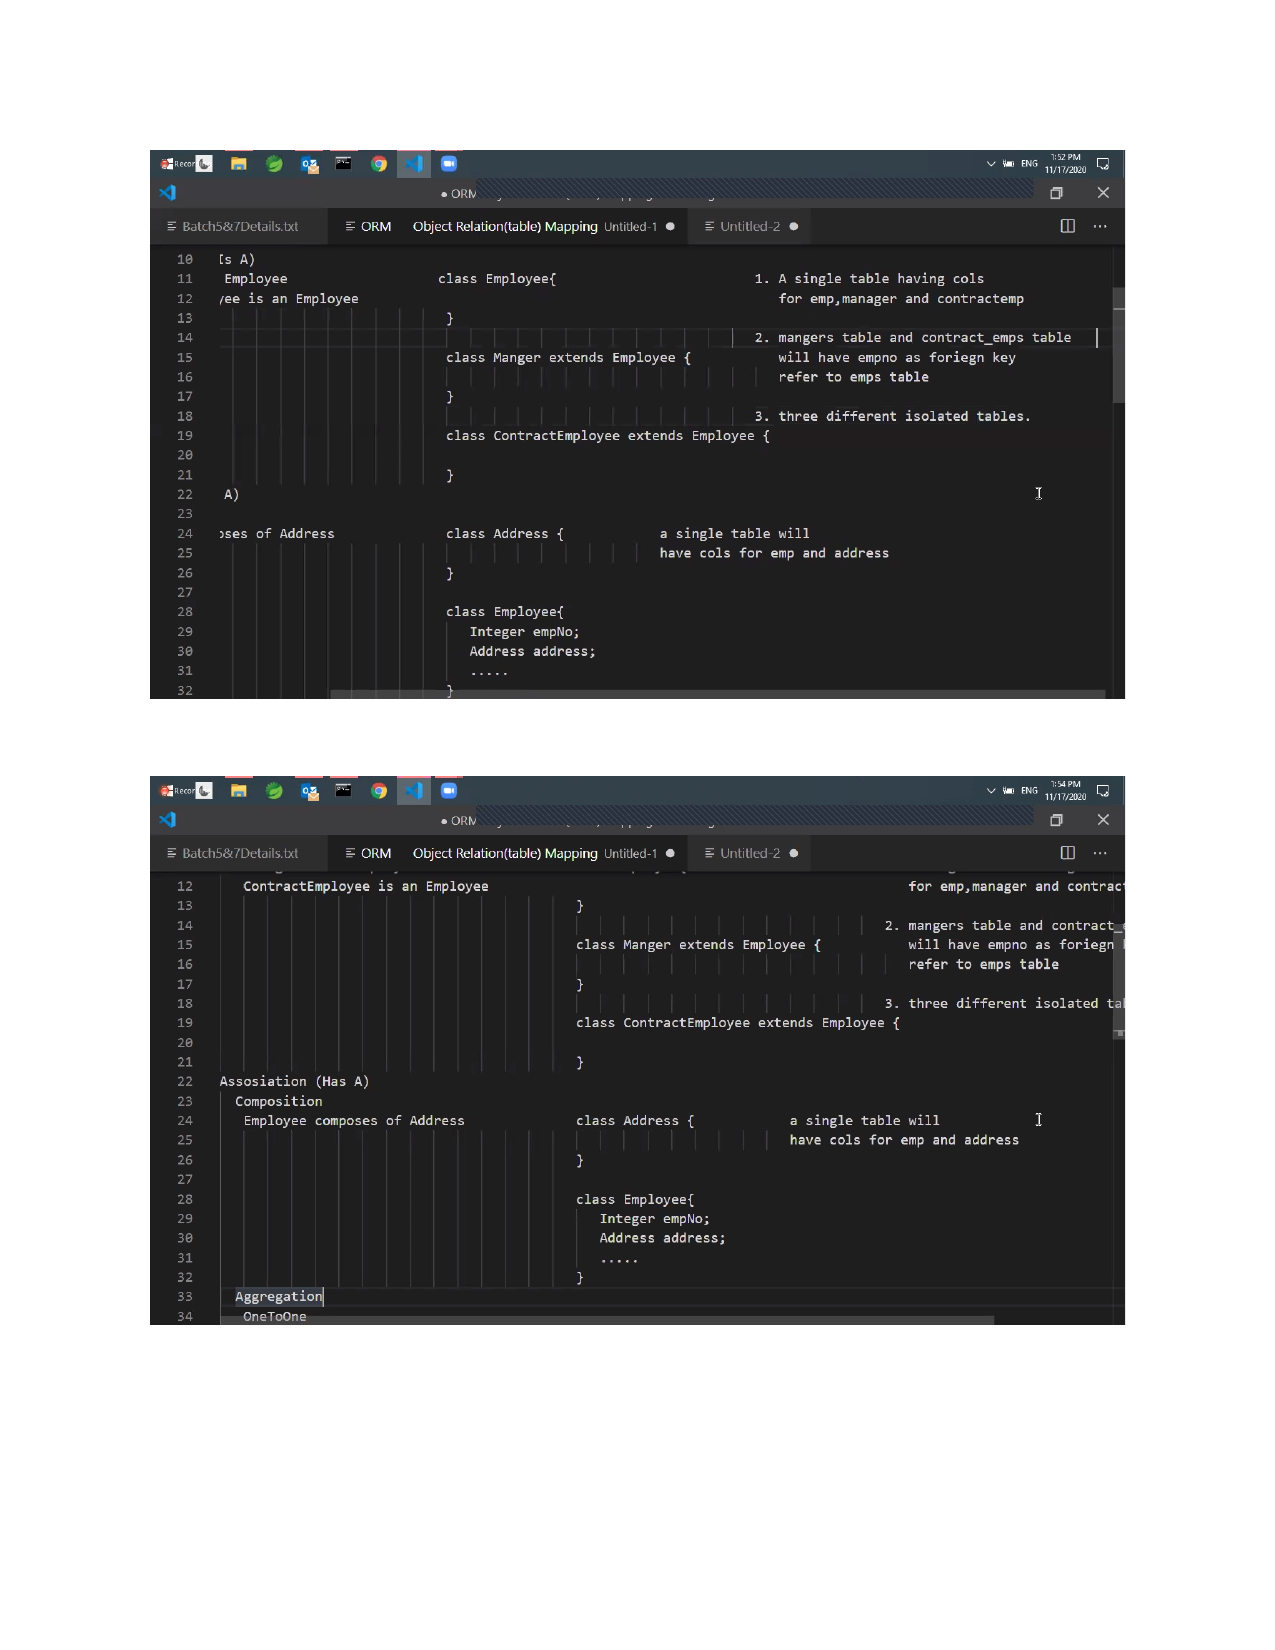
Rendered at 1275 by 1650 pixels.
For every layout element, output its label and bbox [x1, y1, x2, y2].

picture [150, 776, 1125, 1325]
picture [150, 150, 1125, 699]
